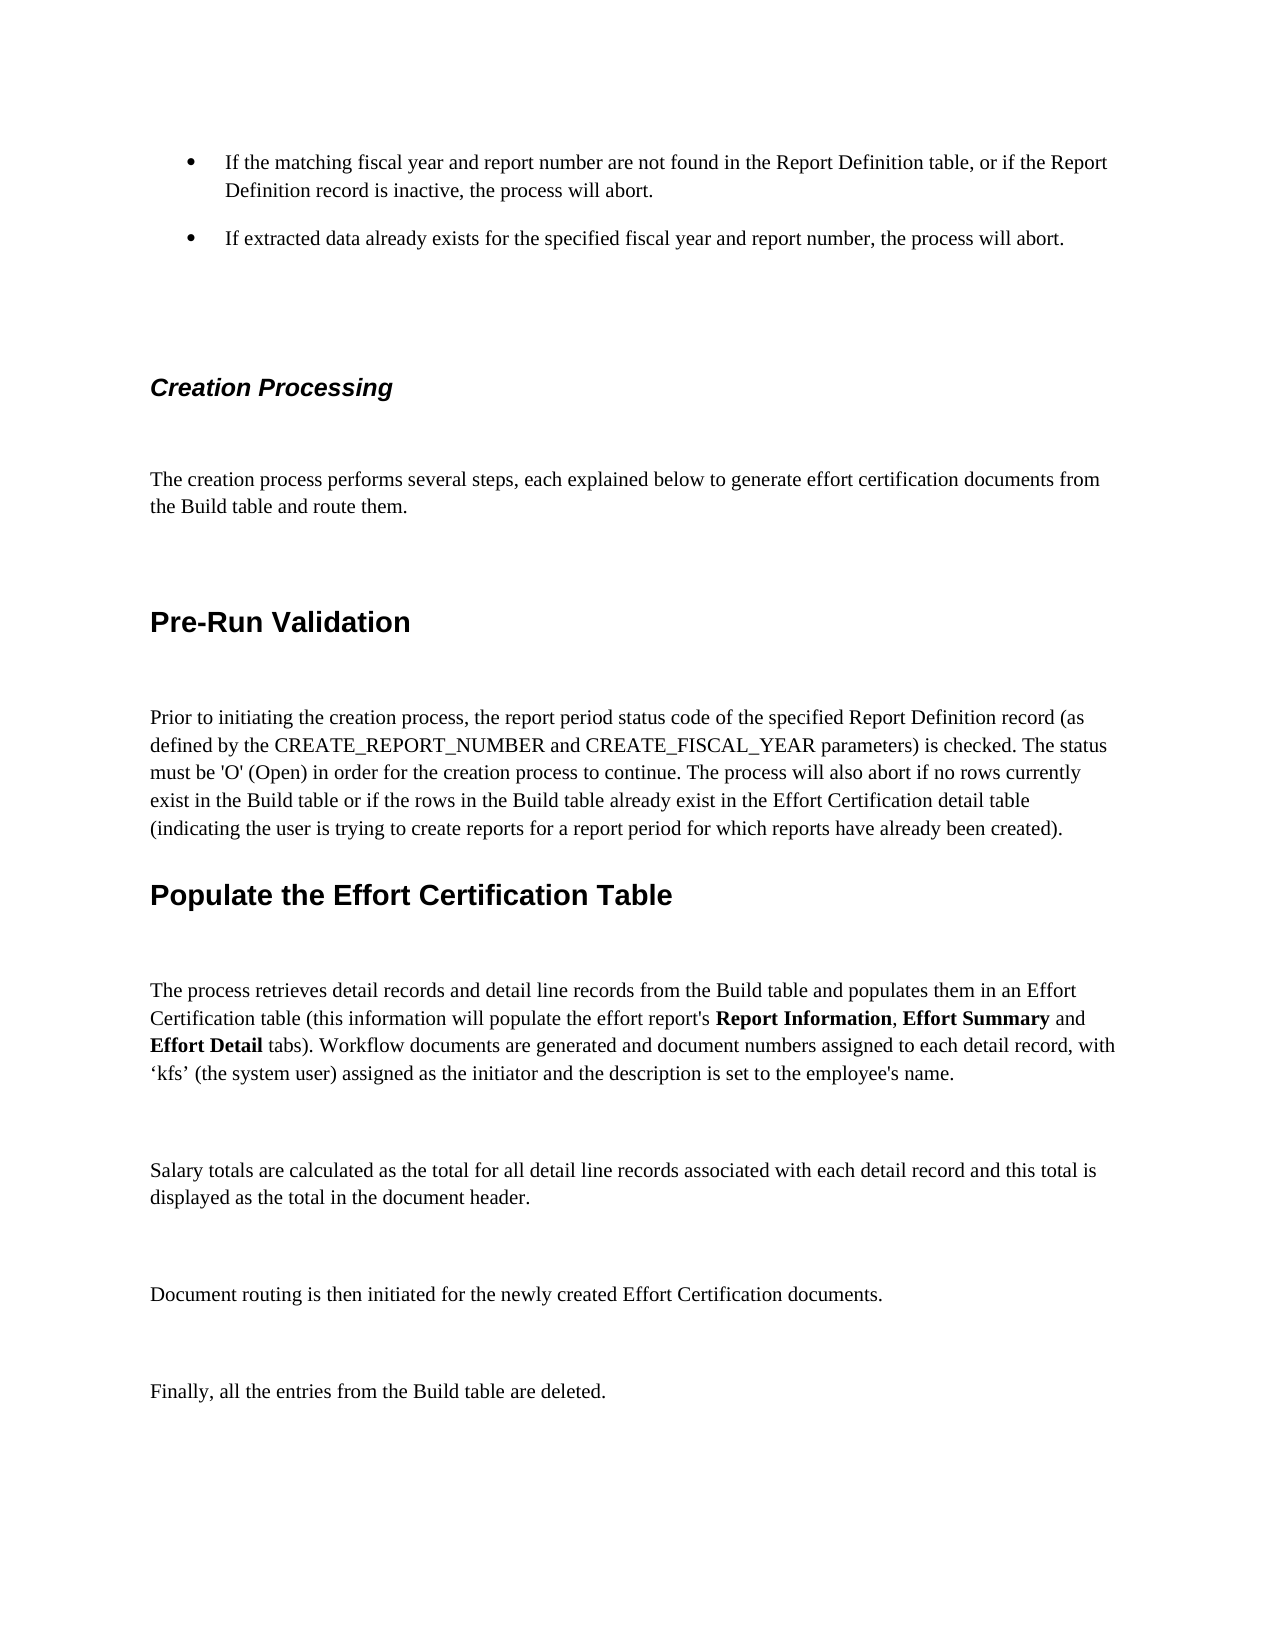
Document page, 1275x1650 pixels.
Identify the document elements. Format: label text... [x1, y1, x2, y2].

text The process retrieves detail records and detail line records from the Build table and populates them in an Effort Certification table (this information will populate the effort report's Report Information, Effort Summary and Effort Detail tabs). Workflow documents are generated and document numbers assigned to each detail record, with ‘kfs’ (the system user) assigned as the initiator and the description is set to the employee's name. [150, 978, 1125, 1085]
text If extracted data already exists for the specified fiscal year and report number, the process will abort. [187, 226, 1125, 250]
text Prior to initiating the creation process, the report period status code of the specified Report Definition record (as defined by the CREATE_REPORT_NUMBER and CREATE_FISCAL_YEAR parameters) is checked. The status must be 'O' (Open) in order for the creation process to continue. The process will also abort if no rows currently exist in the Build table or if the rows in the Build table already exist in the Effort Certification detail table (indicating the user is trying to create reports for a report period for which reports have already been created). [150, 705, 1125, 839]
text The creation process performs several steps, each explained below to generate effort certification documents from the Build table and route them. [150, 466, 1125, 518]
text Finally, all the entries from the Build table are deleted. [150, 1379, 1125, 1403]
subtitle Populate the Effort Certification Table [150, 878, 1125, 912]
subtitle Pre-Run Validation [150, 606, 1125, 639]
subtitle Creation Processing [150, 373, 1125, 402]
text Salary totals are calculated as the total for all detail line records associated with each detail record and this total is displayed as the total in the document header. [150, 1158, 1125, 1209]
text If the matching fiscal year and report number are not found in the Report Definition table, or if the Report Definition record is inactive, the process will abort. [187, 150, 1125, 202]
text Document routing is then initiated for the newly created Effort Certification documents. [150, 1282, 1125, 1306]
